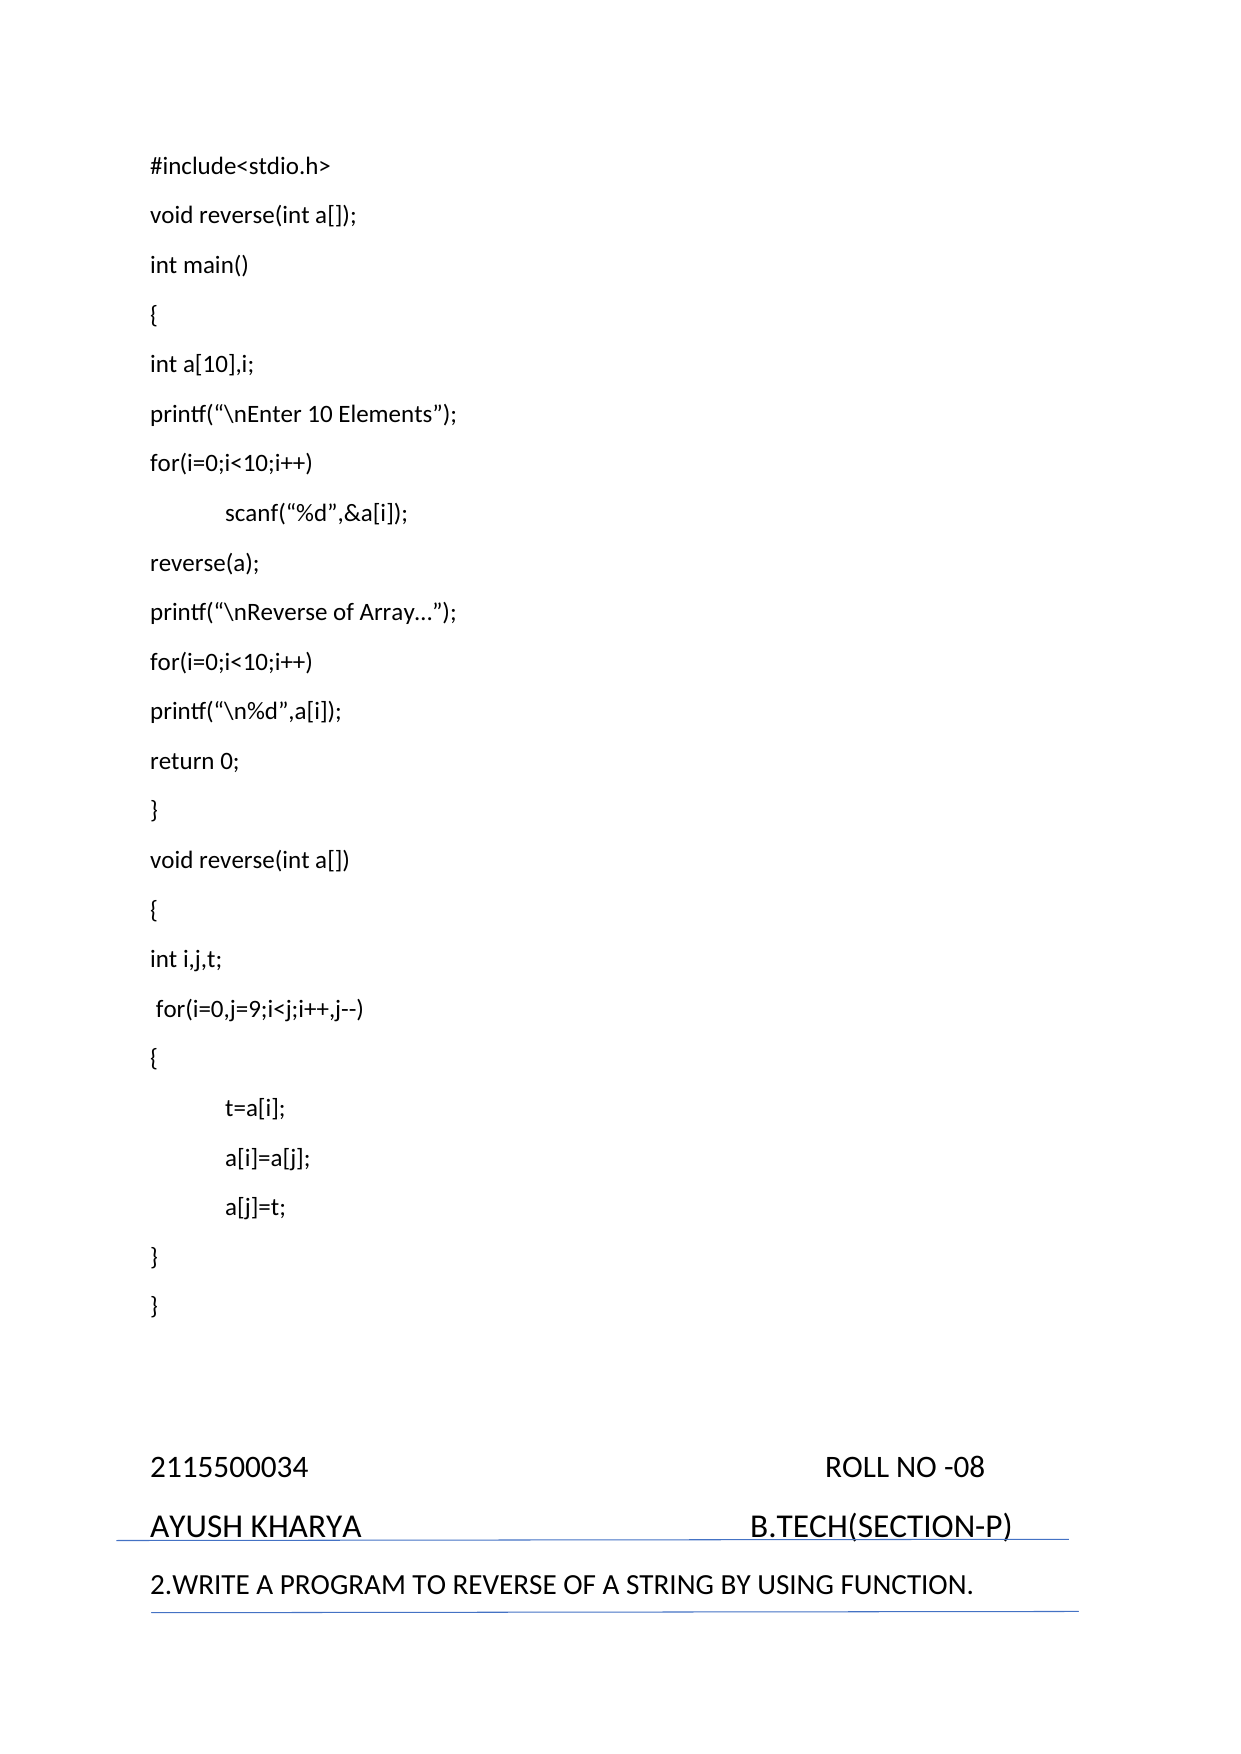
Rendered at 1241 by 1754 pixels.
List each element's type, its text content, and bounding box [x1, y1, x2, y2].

text a[j]=t; [150, 1191, 1090, 1222]
text 2.WRITE A PROGRAM TO REVERSE OF A STRING BY USING FUNCTION. [150, 1566, 1090, 1601]
text return 0; [150, 745, 1090, 776]
text { [150, 894, 1090, 924]
text t=a[i]; [150, 1092, 1090, 1123]
text 2115500034 ROLL NO -08 [150, 1447, 1090, 1486]
text reverse(a); [150, 547, 1090, 577]
text } [150, 794, 1090, 825]
text int a[10],i; [150, 348, 1090, 379]
text a[i]=a[j]; [150, 1142, 1090, 1172]
text printf(“\n%d”,a[i]); [150, 695, 1090, 726]
text #include<stdio.h> [150, 150, 1090, 181]
text scanf(“%d”,&a[i]); [150, 497, 1090, 528]
text for(i=0,j=9;i<j;i++,j--) [150, 993, 1090, 1023]
text for(i=0;i<10;i++) [150, 447, 1090, 478]
text for(i=0;i<10;i++) [150, 646, 1090, 676]
text int i,j,t; [150, 943, 1090, 974]
text { [150, 1042, 1090, 1073]
text } [150, 1290, 1090, 1321]
text void reverse(int a[]); [150, 199, 1090, 230]
text AYUSH KHARYA B.TECH(SECTION-P) [150, 1505, 1090, 1546]
text printf(“\nReverse of Array…”); [150, 596, 1090, 627]
text } [150, 1241, 1090, 1271]
text printf(“\nEnter 10 Elements”); [150, 398, 1090, 428]
text int main() [150, 249, 1090, 280]
text { [150, 299, 1090, 329]
text void reverse(int a[]) [150, 844, 1090, 875]
